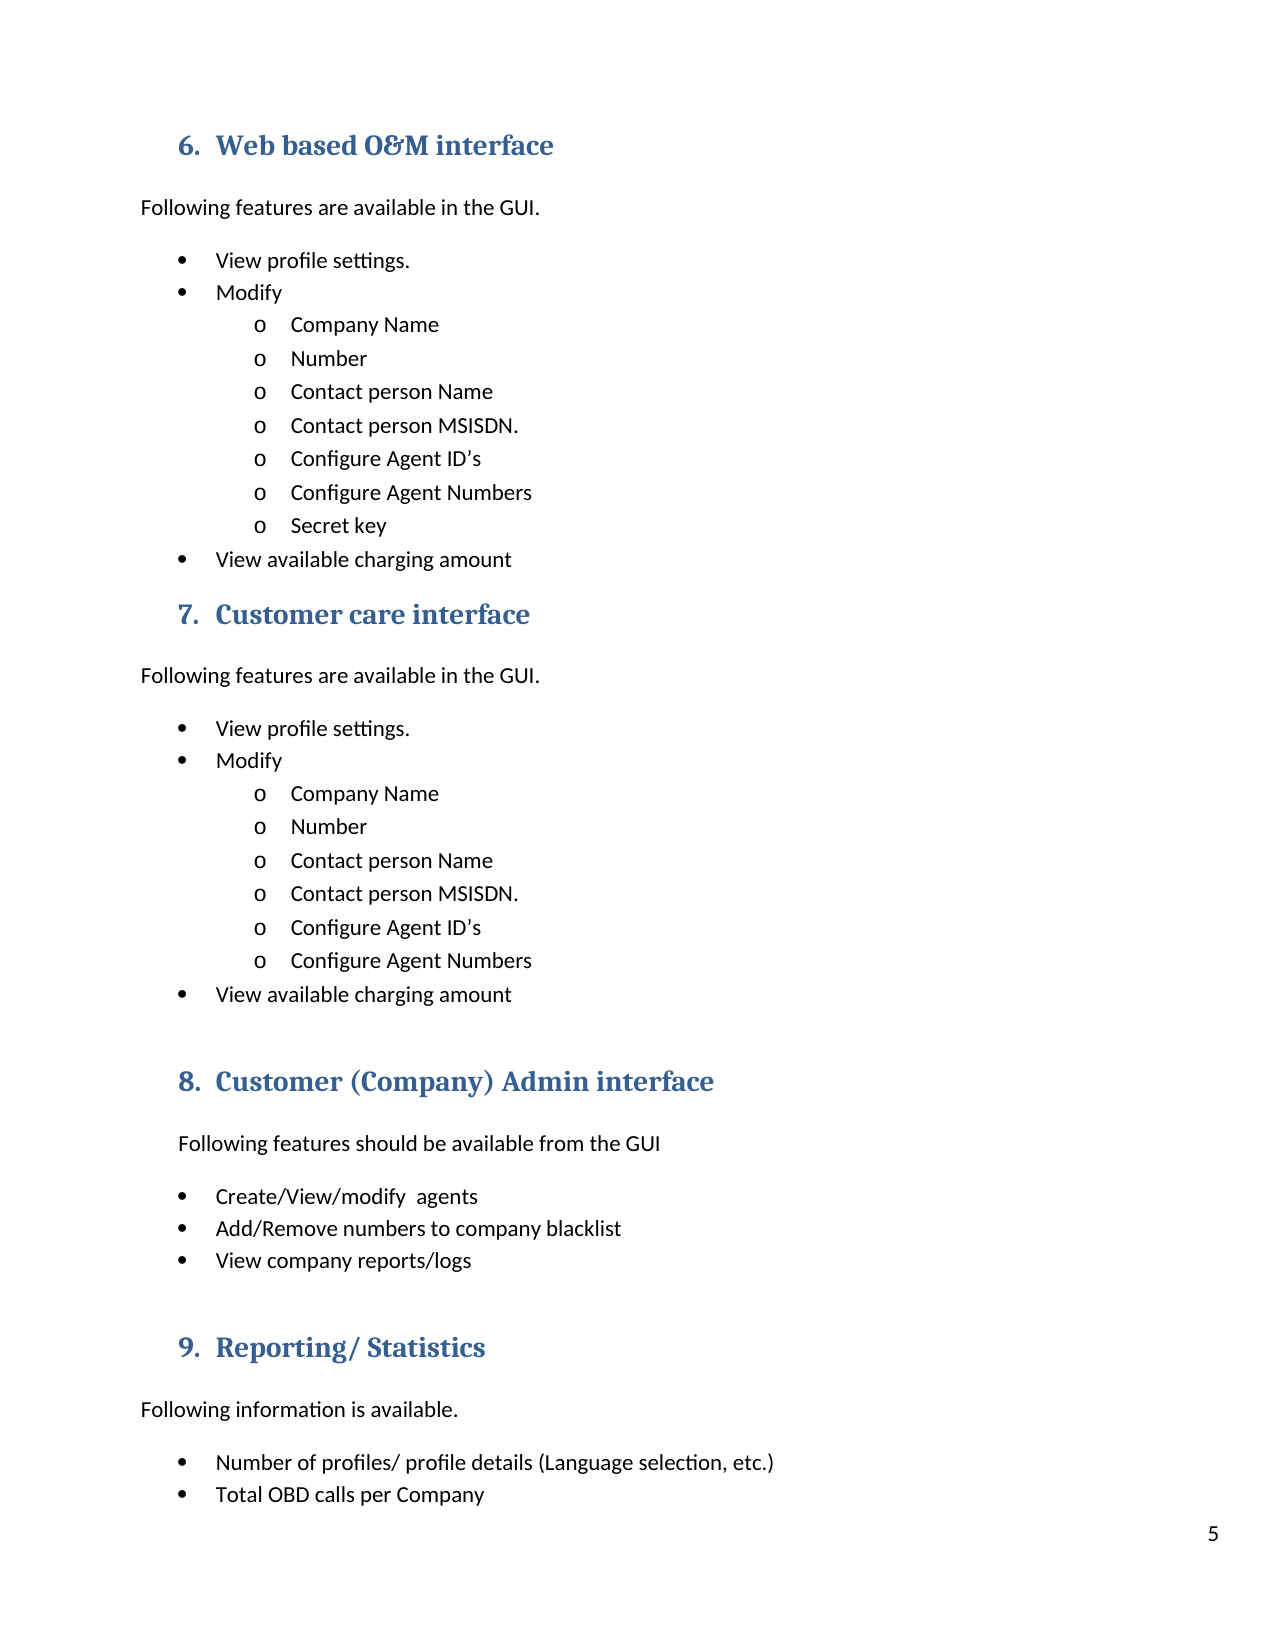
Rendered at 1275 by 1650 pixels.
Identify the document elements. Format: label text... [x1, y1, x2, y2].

subtitle Web based O&M interface [178, 129, 1219, 163]
list Configure Agent Numbers [253, 478, 1219, 507]
list Add/Remove numbers to company blacklist [178, 1214, 1219, 1242]
list View profile settings. [178, 246, 1219, 274]
list Company Name [253, 310, 1219, 339]
subtitle Customer care interface [178, 598, 1219, 631]
list Contact person MSISDN. [253, 411, 1219, 440]
list View available charging amount [178, 545, 1219, 573]
list View company reports/logs [178, 1246, 1219, 1274]
list Number [253, 344, 1219, 373]
list Configure Agent Numbers [253, 947, 1219, 976]
list View profile settings. [178, 714, 1219, 742]
text Following features are available in the GUI. [141, 661, 1219, 689]
text Following information is available. [141, 1395, 1219, 1423]
list Number of profiles/ profile details (Language selection, etc.) [178, 1448, 1219, 1476]
list Configure Agent ID’s [253, 913, 1219, 942]
list Contact person MSISDN. [253, 879, 1219, 909]
list Contact person Name [253, 377, 1219, 406]
list Configure Agent ID’s [253, 444, 1219, 473]
list Number [253, 812, 1219, 842]
list Total OBD calls per Company [178, 1480, 1219, 1508]
list Modify [178, 278, 1219, 306]
list Modify [178, 747, 1219, 775]
text Following features should be available from the GUI [178, 1129, 1219, 1157]
list Create/View/modify agents [178, 1182, 1219, 1210]
list View available charging amount [178, 980, 1219, 1008]
text Following features are available in the GUI. [141, 193, 1219, 221]
list Company Name [253, 779, 1219, 808]
list Secret key [253, 511, 1219, 541]
subtitle Reporting/ Statistics [178, 1331, 1219, 1365]
subtitle Customer (Company) Admin interface [178, 1065, 1219, 1099]
list Contact person Name [253, 846, 1219, 875]
